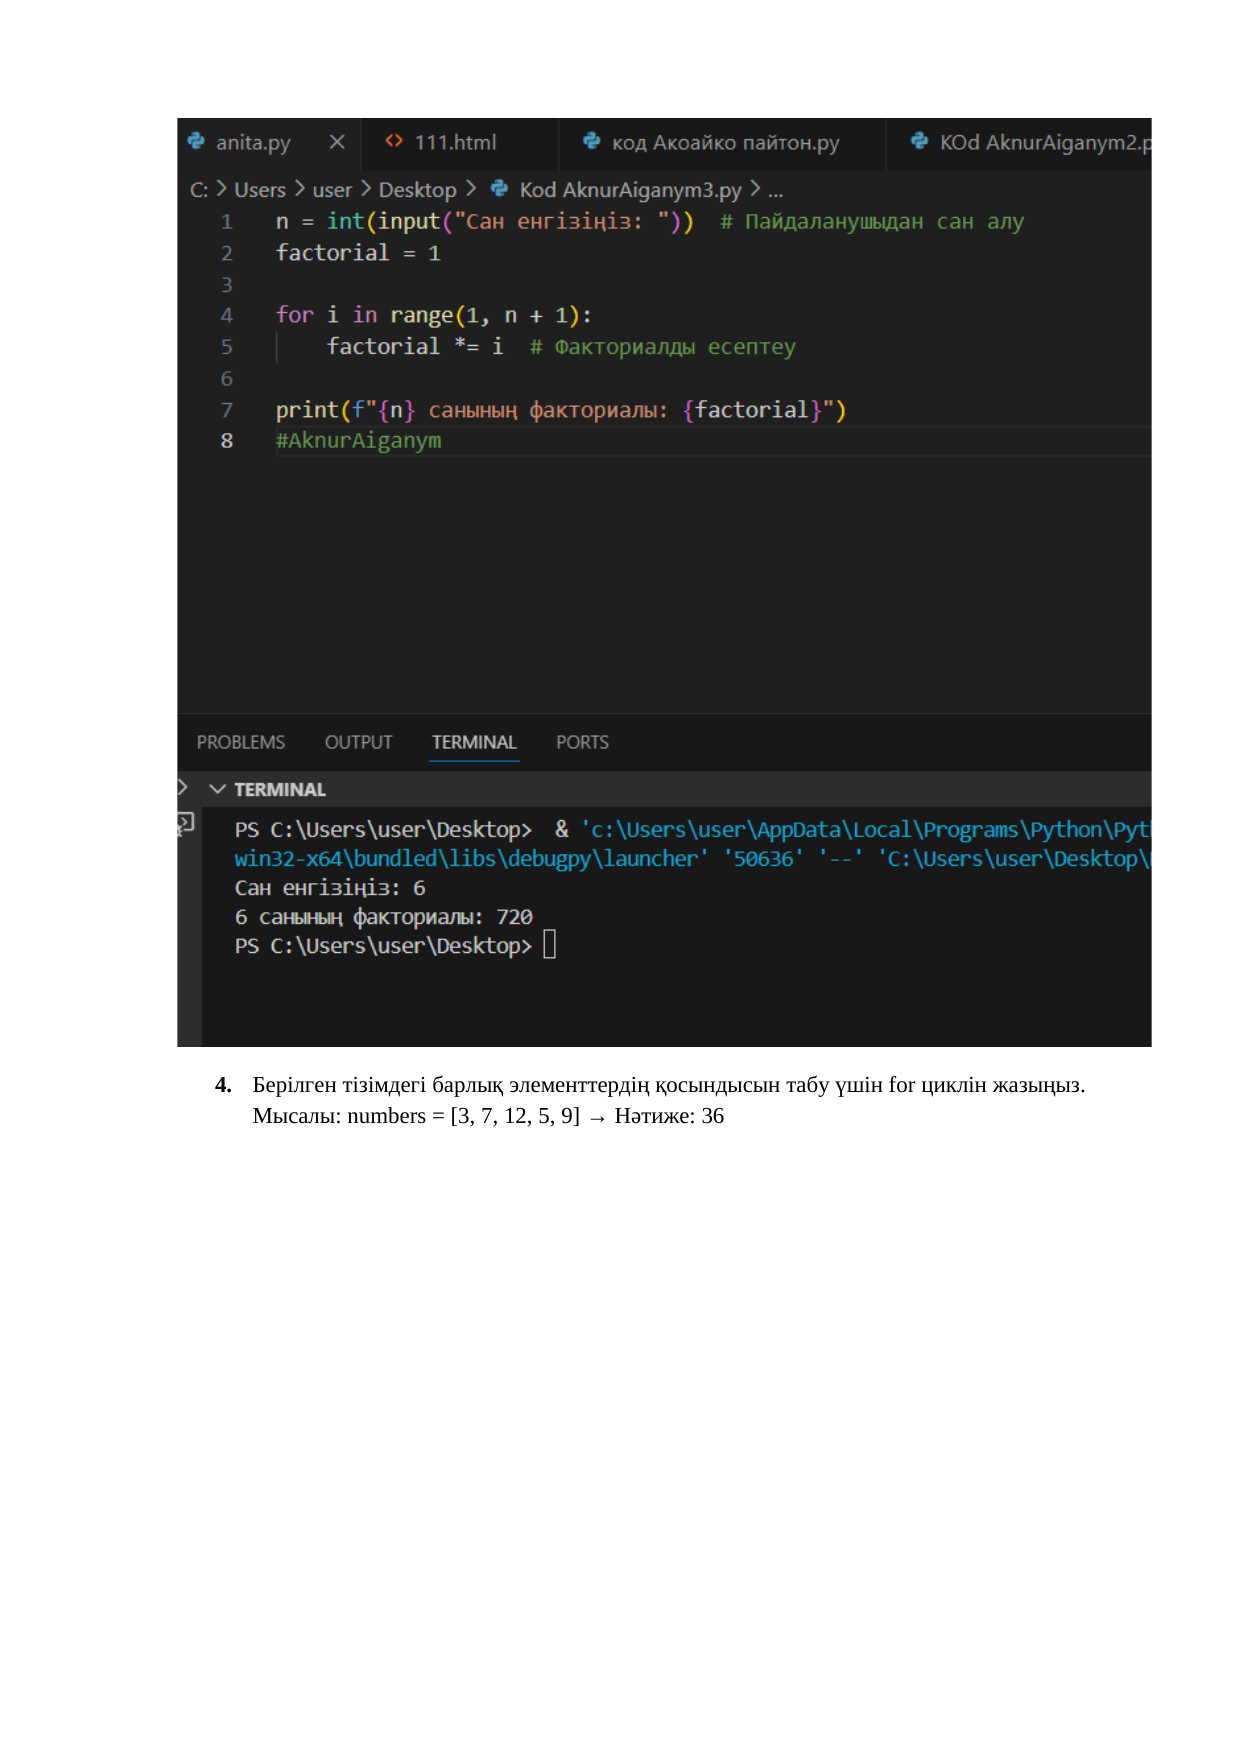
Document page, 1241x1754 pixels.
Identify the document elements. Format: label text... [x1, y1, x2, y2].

list Берілген тізімдегі барлық элементтердің қосындысын табу үшін for циклін жазыңыз. Мысалы: numbers = [3, 7, 12, 5, 9] → Нәтиже: 36 [215, 1071, 1152, 1128]
picture [177, 118, 1152, 1047]
